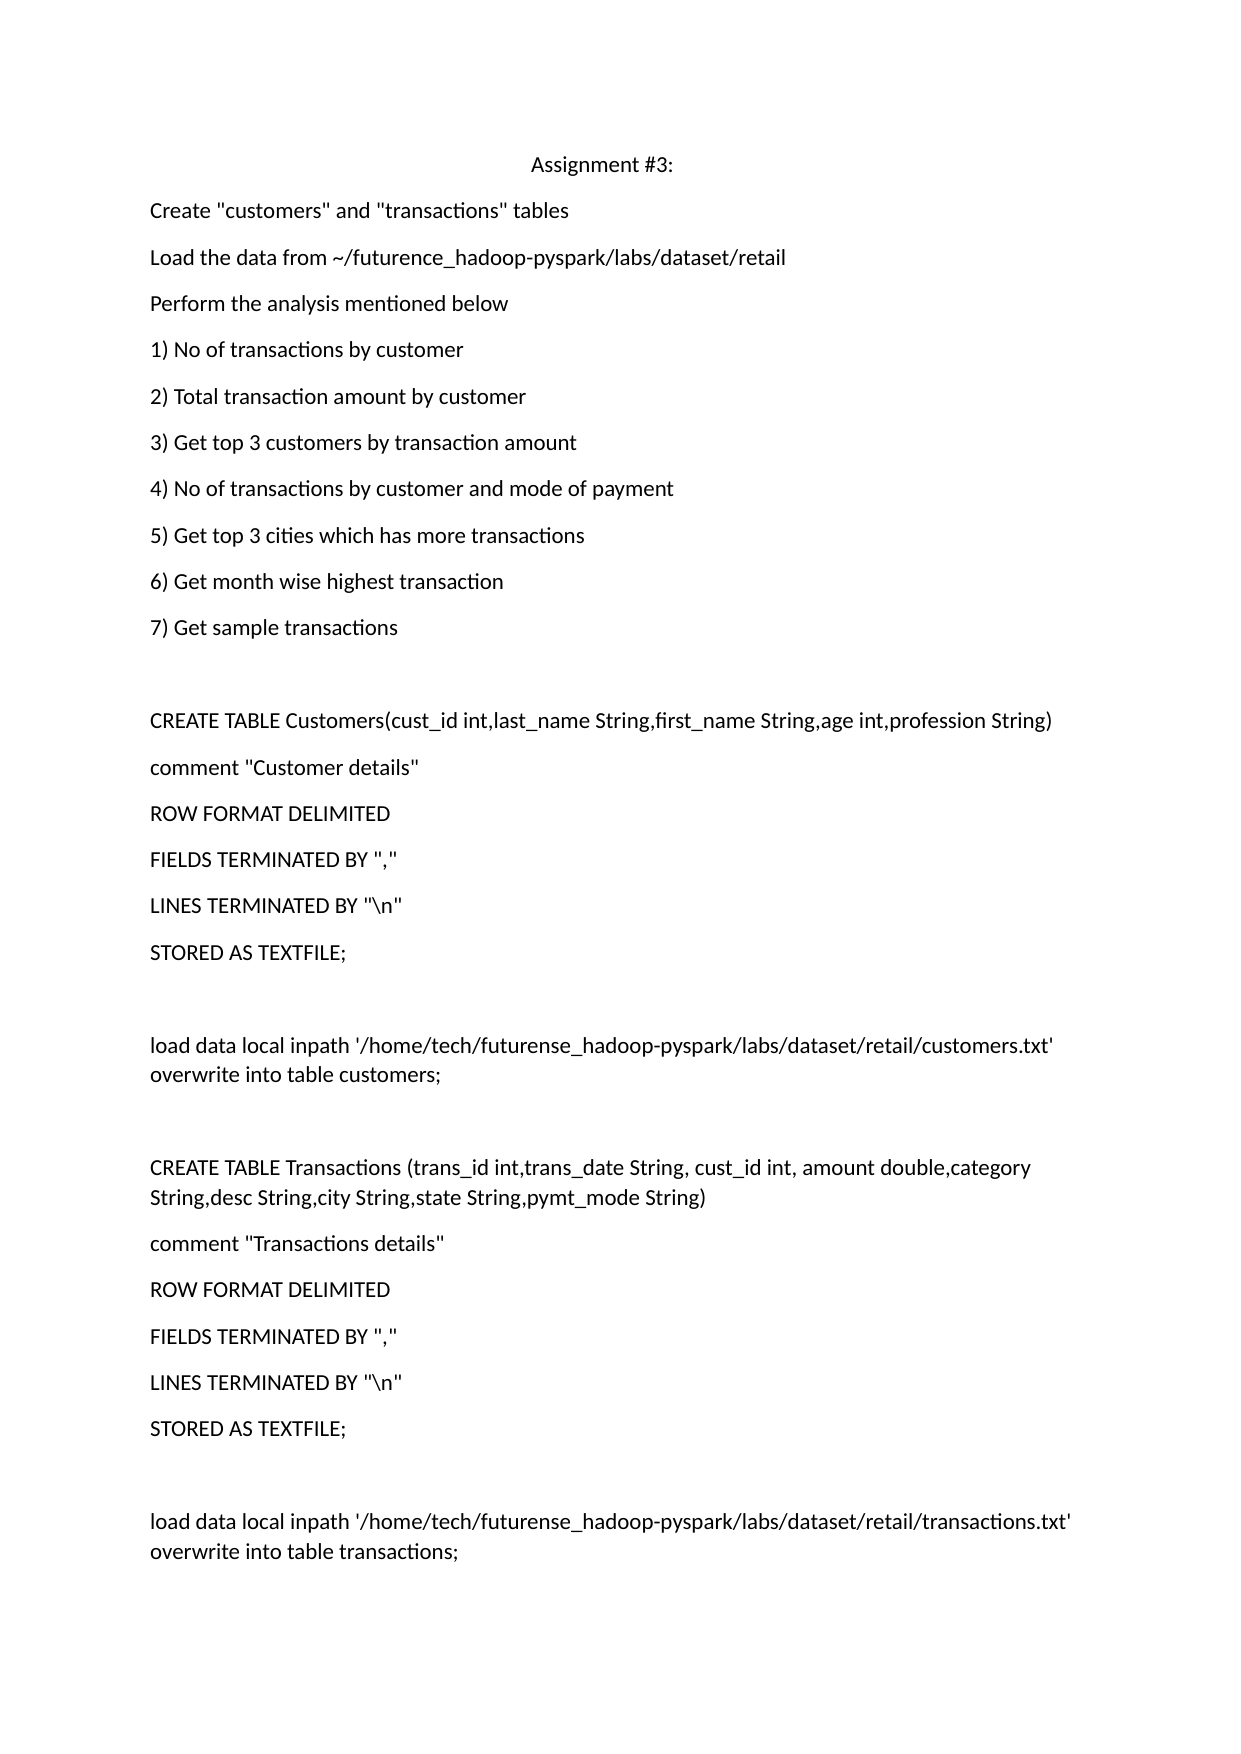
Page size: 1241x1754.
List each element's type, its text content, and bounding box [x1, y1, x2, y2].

text FIELDS TERMINATED BY "," [150, 845, 1090, 873]
text 1) No of transactions by customer [150, 335, 1090, 363]
text LINES TERMINATED BY "\n" [150, 892, 1090, 920]
text Assignment #3: [150, 150, 1090, 178]
text STORED AS TEXTFILE; [150, 1414, 1090, 1443]
text Load the data from ~/futurence_hadoop-pyspark/labs/dataset/retail [150, 243, 1090, 271]
text load data local inpath '/home/tech/futurense_hadoop-pyspark/labs/dataset/retail/transactions.txt' overwrite into table transactions; [150, 1507, 1090, 1565]
text 7) Get sample transactions [150, 613, 1090, 642]
text 4) No of transactions by customer and mode of payment [150, 474, 1090, 502]
text 3) Get top 3 customers by transaction amount [150, 428, 1090, 456]
text LINES TERMINATED BY "\n" [150, 1368, 1090, 1396]
text 5) Get top 3 cities which has more transactions [150, 521, 1090, 549]
text STORED AS TEXTFILE; [150, 938, 1090, 966]
text CREATE TABLE Customers(cust_id int,last_name String,first_name String,age int,profession String) [150, 706, 1090, 734]
text Create "customers" and "transactions" tables [150, 196, 1090, 224]
text comment "Customer details" [150, 753, 1090, 781]
text FIELDS TERMINATED BY "," [150, 1322, 1090, 1350]
text 2) Total transaction amount by customer [150, 382, 1090, 410]
text comment "Transactions details" [150, 1229, 1090, 1257]
text 6) Get month wise highest transaction [150, 567, 1090, 595]
text ROW FORMAT DELIMITED [150, 1276, 1090, 1303]
text load data local inpath '/home/tech/futurense_hadoop-pyspark/labs/dataset/retail/customers.txt' overwrite into table customers; [150, 1031, 1090, 1088]
text CREATE TABLE Transactions (trans_id int,trans_date String, cust_id int, amount double,category String,desc String,city String,state String,pymt_mode String) [150, 1153, 1090, 1211]
text ROW FORMAT DELIMITED [150, 799, 1090, 827]
text Perform the analysis mentioned below [150, 289, 1090, 317]
